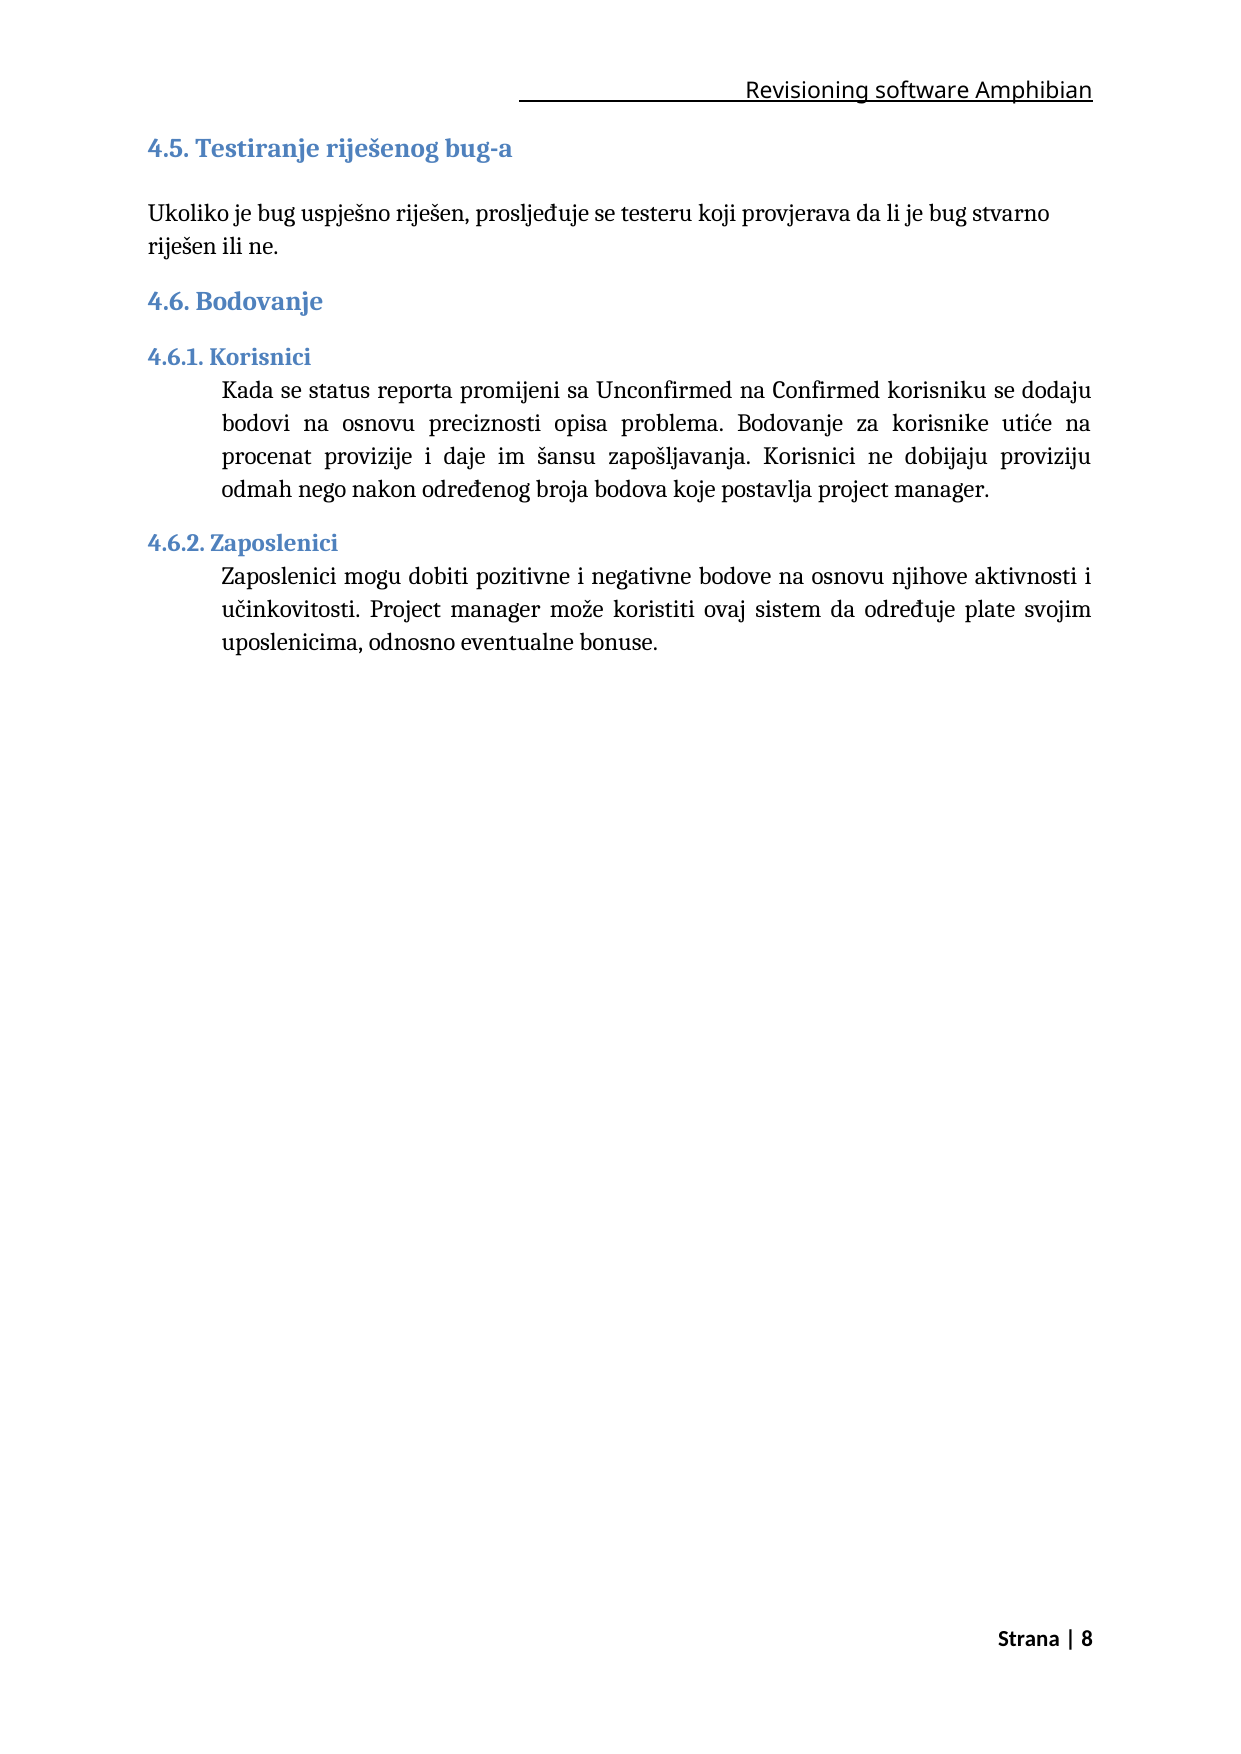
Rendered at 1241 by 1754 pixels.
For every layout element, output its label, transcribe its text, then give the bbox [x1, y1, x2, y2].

text Ukoliko je bug uspješno riješen, prosljeđuje se testeru koji provjerava da li je bug stvarno riješen ili ne. [148, 169, 1093, 261]
text Zaposlenici mogu dobiti pozitivne i negativne bodove na osnovu njihove aktivnosti i učinkovitosti. Project manager može koristiti ovaj sistem da određuje plate svojim uposlenicima, odnosno eventualne bonuse. [221, 562, 1093, 656]
subtitle 4.5. Testiranje riješenog bug-a [148, 133, 1093, 164]
subtitle 4.6. Bodovanje [148, 286, 1093, 317]
subtitle 4.6.2. Zaposlenici [148, 529, 1093, 557]
text Kada se status reporta promijeni sa Unconfirmed na Confirmed korisniku se dodaju bodovi na osnovu preciznosti opisa problema. Bodovanje za korisnike utiće na procenat provizije i daje im šansu zapošljavanja. Korisnici ne dobijaju proviziju odmah nego nakon određenog broja bodova koje postavlja project manager. [221, 376, 1093, 503]
subtitle 4.6.1. Korisnici [148, 343, 1093, 371]
